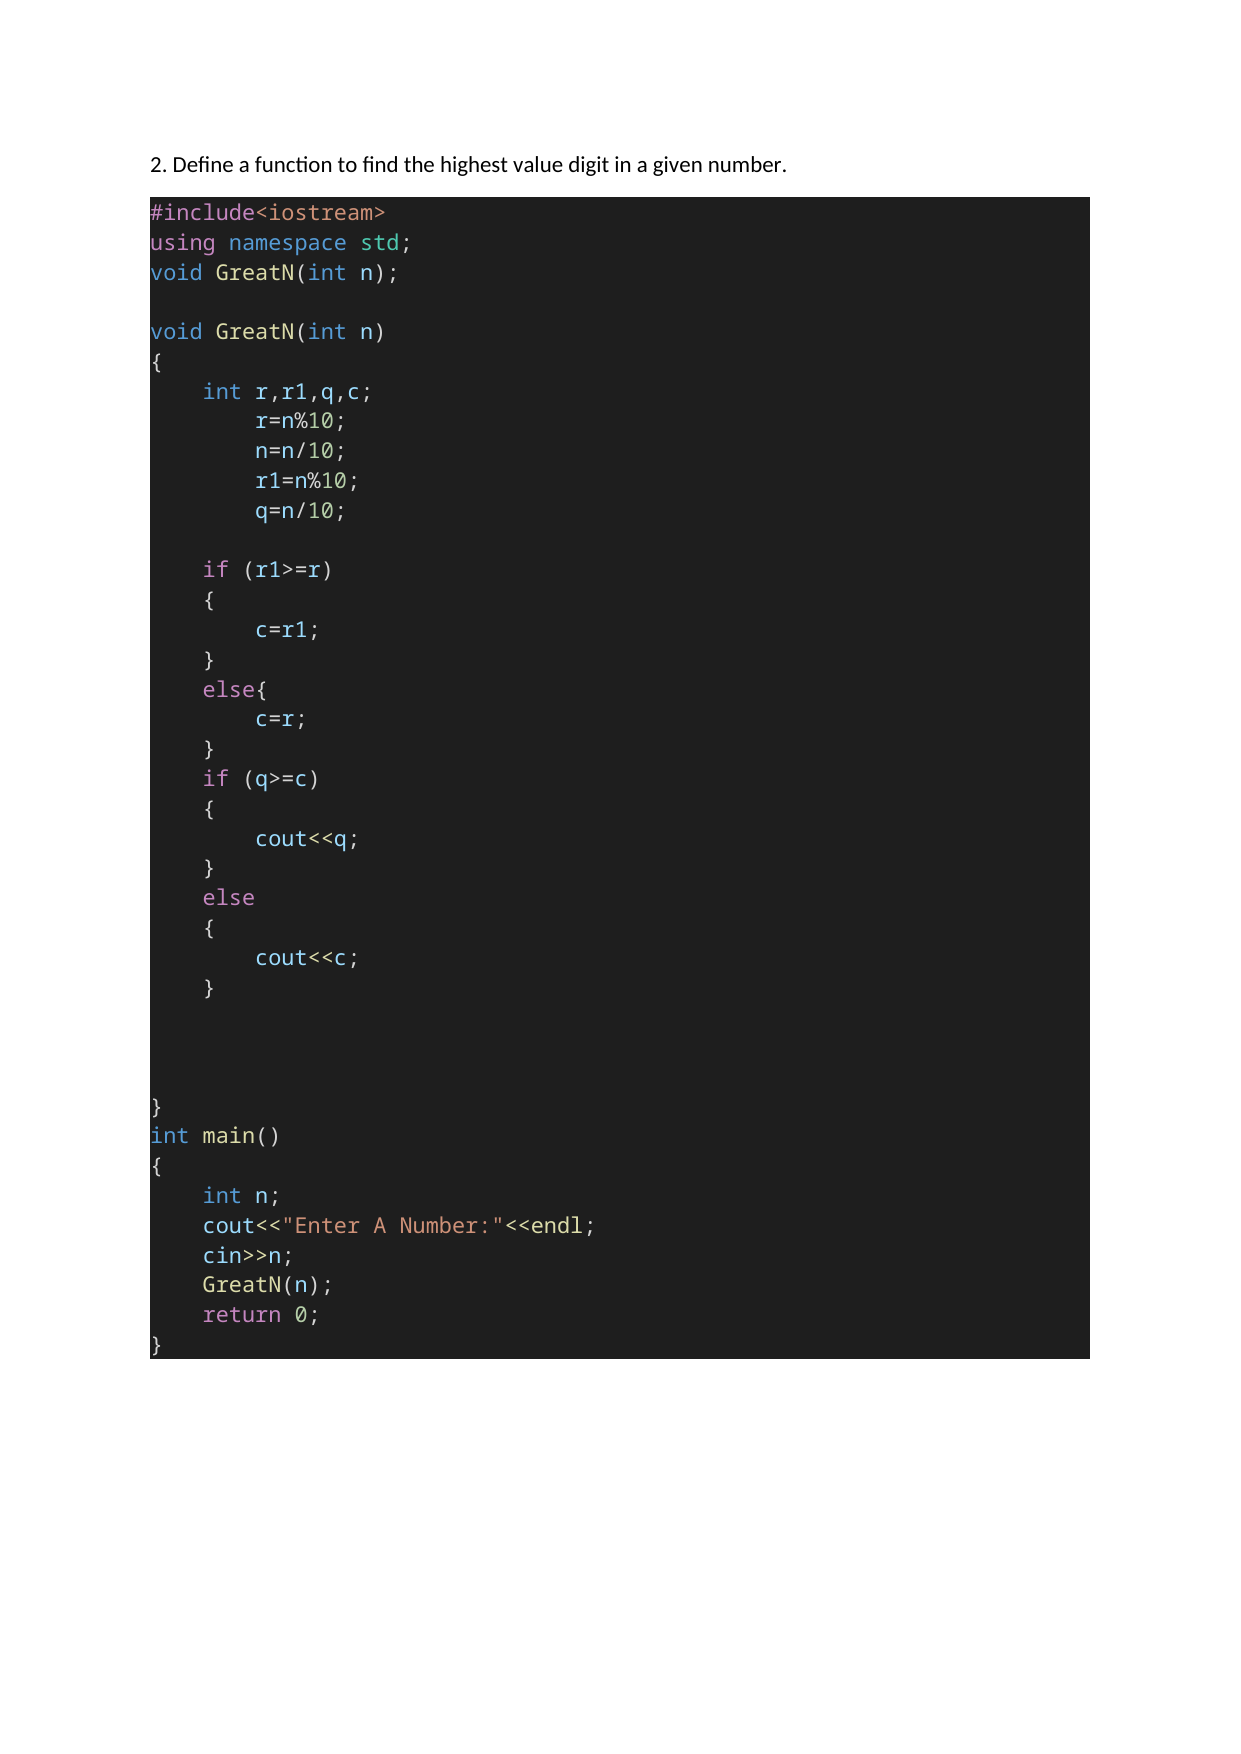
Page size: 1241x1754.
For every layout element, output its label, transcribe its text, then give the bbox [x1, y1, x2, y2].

text c=r; [150, 703, 1090, 733]
text r1=n%10; [150, 465, 1090, 495]
text } [150, 1329, 1090, 1359]
text n=n/10; [150, 435, 1090, 465]
text { [150, 584, 1090, 614]
text void GreatN(int n); [150, 256, 1090, 286]
text { [150, 346, 1090, 376]
text } [150, 971, 1090, 1001]
text #include<iostream> [150, 197, 1090, 227]
text if (q>=c) [150, 763, 1090, 793]
text { [150, 912, 1090, 942]
text int r,r1,q,c; [150, 376, 1090, 405]
text else{ [150, 673, 1090, 703]
text GreatN(n); [150, 1269, 1090, 1299]
text { [150, 1150, 1090, 1180]
text else [150, 882, 1090, 912]
text using namespace std; [150, 227, 1090, 256]
text r=n%10; [150, 405, 1090, 435]
text int main() [150, 1120, 1090, 1150]
text int n; [150, 1180, 1090, 1210]
text cout<<c; [150, 942, 1090, 971]
text if (r1>=r) [150, 554, 1090, 584]
text c=r1; [150, 614, 1090, 644]
text return 0; [150, 1299, 1090, 1329]
text cout<<q; [150, 822, 1090, 852]
text cout<<"Enter A Number:"<<endl; [150, 1210, 1090, 1239]
text { [150, 793, 1090, 822]
text cin>>n; [150, 1239, 1090, 1269]
text } [150, 733, 1090, 763]
text } [150, 644, 1090, 673]
text } [150, 852, 1090, 882]
text } [150, 1091, 1090, 1120]
text 2. Define a function to find the highest value digit in a given number. [150, 150, 1090, 178]
text q=n/10; [150, 495, 1090, 524]
text void GreatN(int n) [150, 316, 1090, 346]
